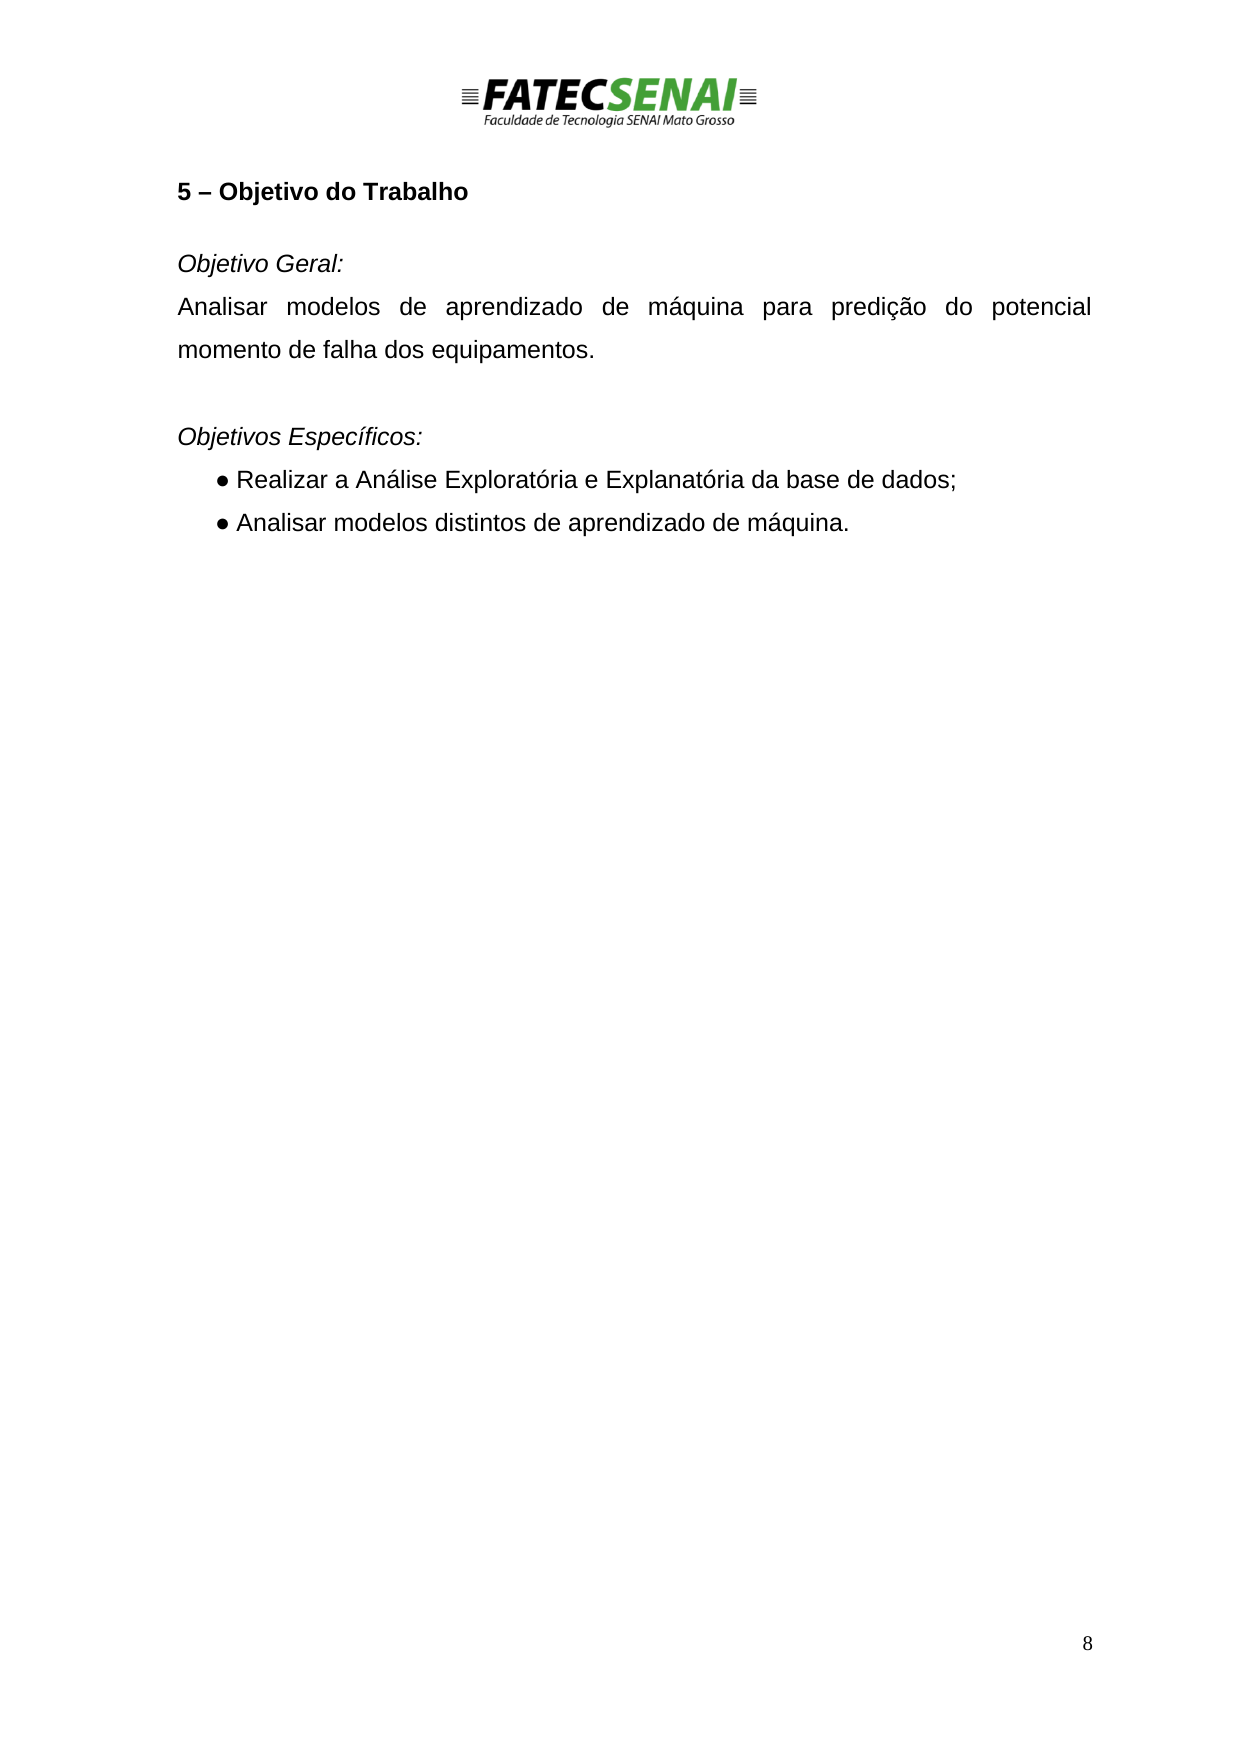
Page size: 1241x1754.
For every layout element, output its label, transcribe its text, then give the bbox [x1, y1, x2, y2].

text Analisar modelos de aprendizado de máquina para predição do potencial momento de falha dos equipamentos. [177, 292, 1092, 364]
picture [435, 68, 782, 139]
subtitle 5 – Objetivo do Trabalho [177, 177, 1092, 206]
list Realizar a Análise Exploratória e Explanatória da base de dados; [215, 465, 1092, 493]
text Objetivo Geral: [177, 249, 1092, 278]
text Objetivos Específicos: [177, 422, 1092, 450]
list Analisar modelos distintos de aprendizado de máquina. [215, 508, 1092, 537]
